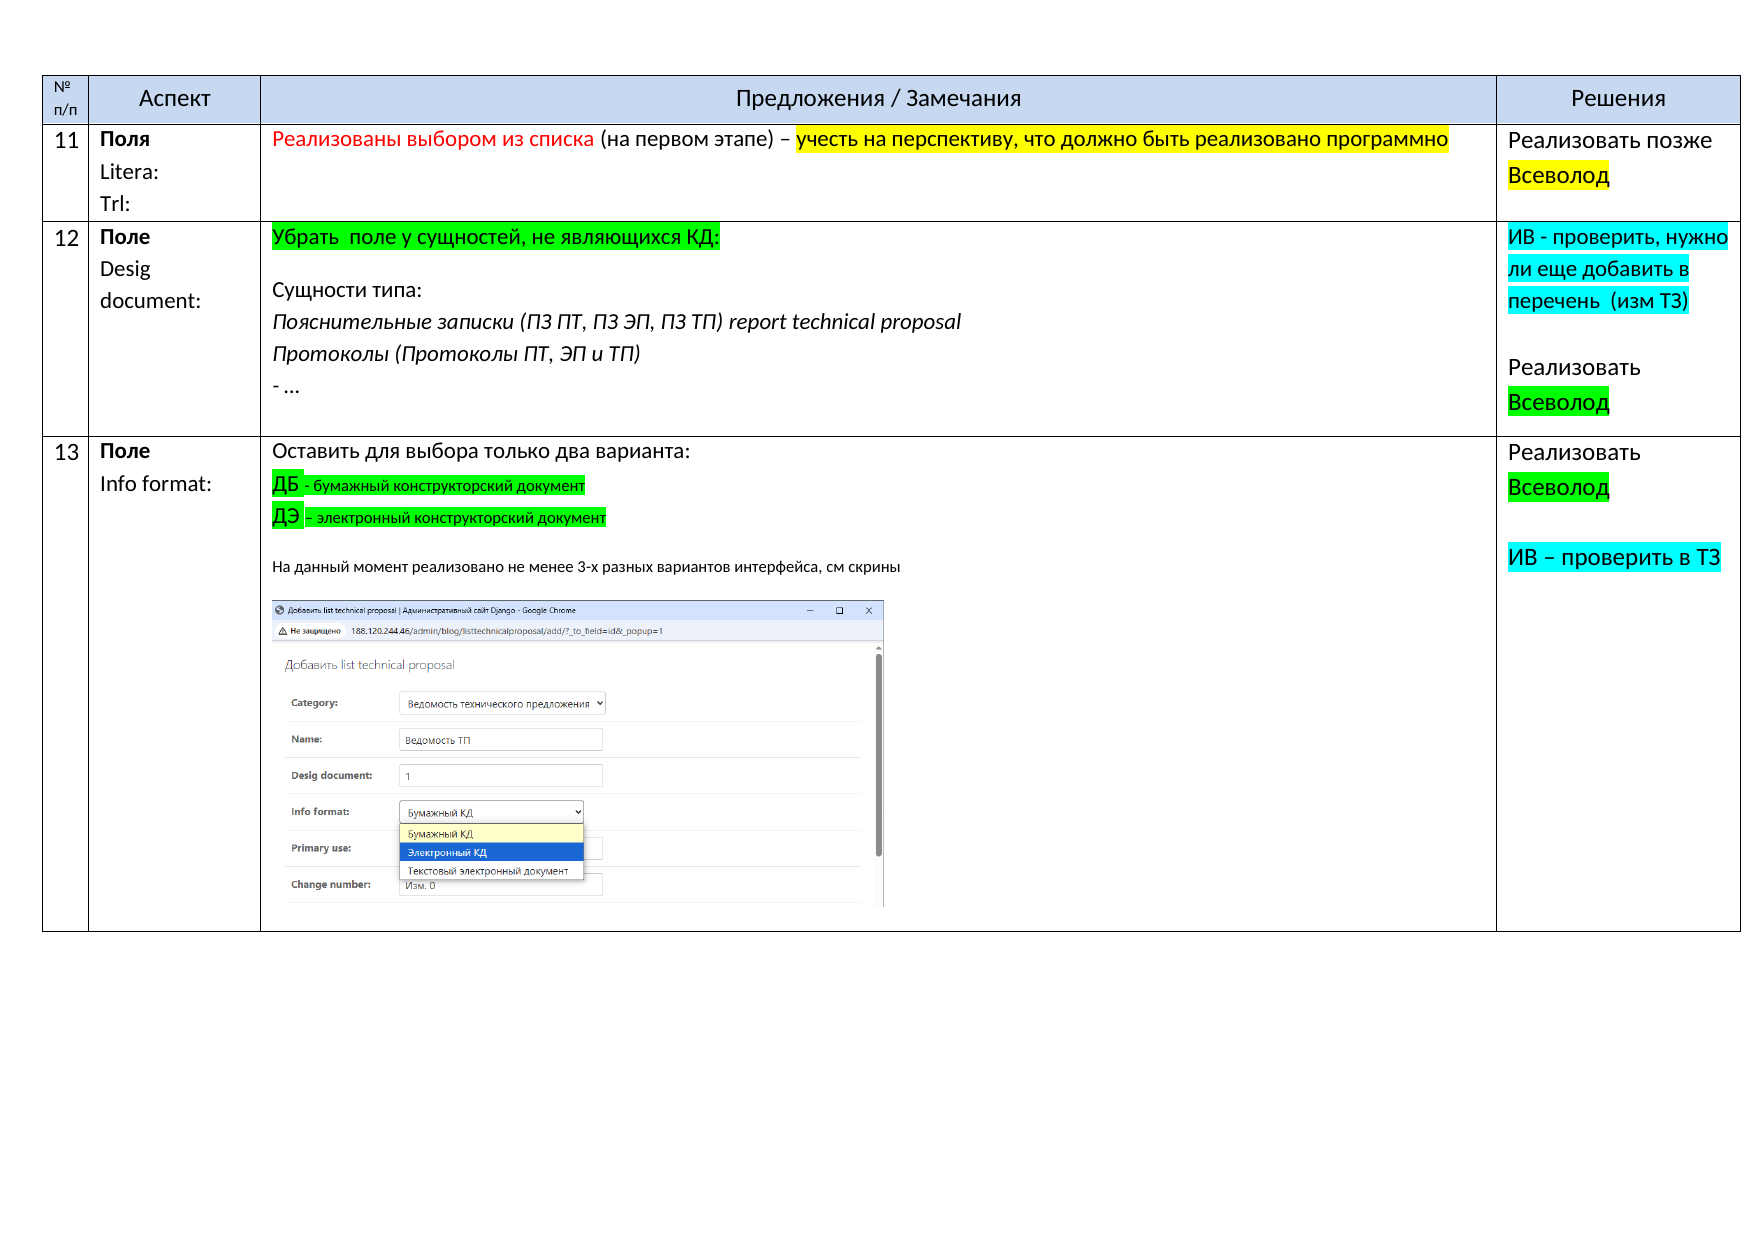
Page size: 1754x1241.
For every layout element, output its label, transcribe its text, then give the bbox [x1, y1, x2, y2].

table_cell Реализовать позже Всеволод [1497, 125, 1740, 221]
table_cell ИВ - проверить, нужно ли еще добавить в перечень (изм ТЗ) Реализовать Всеволод [1497, 222, 1740, 436]
table_cell Поле Info format: [89, 437, 260, 931]
table_cell Убрать поле у сущностей, не являющихся КД: Сущности типа: Пояснительные записки (ПЗ ПТ, ПЗ ЭП, ПЗ ТП) report technical proposal Протоколы (Протоколы ПТ, ЭП и ТП) - … [261, 222, 1496, 436]
picture [272, 600, 884, 907]
table_cell Поля Litera: Trl: [89, 125, 260, 221]
table_cell [43, 125, 88, 221]
table_cell Реализованы выбором из списка (на первом этапе) – учесть на перспективу, что должно быть реализовано программно [261, 125, 1496, 221]
table_cell [43, 222, 88, 436]
table_header Аспект [89, 76, 260, 123]
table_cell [261, 437, 1496, 931]
table_cell [43, 437, 88, 931]
table_cell Поле Desig document: [89, 222, 260, 436]
table_header № п/п [43, 76, 88, 123]
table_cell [1497, 437, 1740, 931]
table_header Предложения / Замечания [261, 76, 1496, 123]
table_header Решения [1497, 76, 1740, 123]
